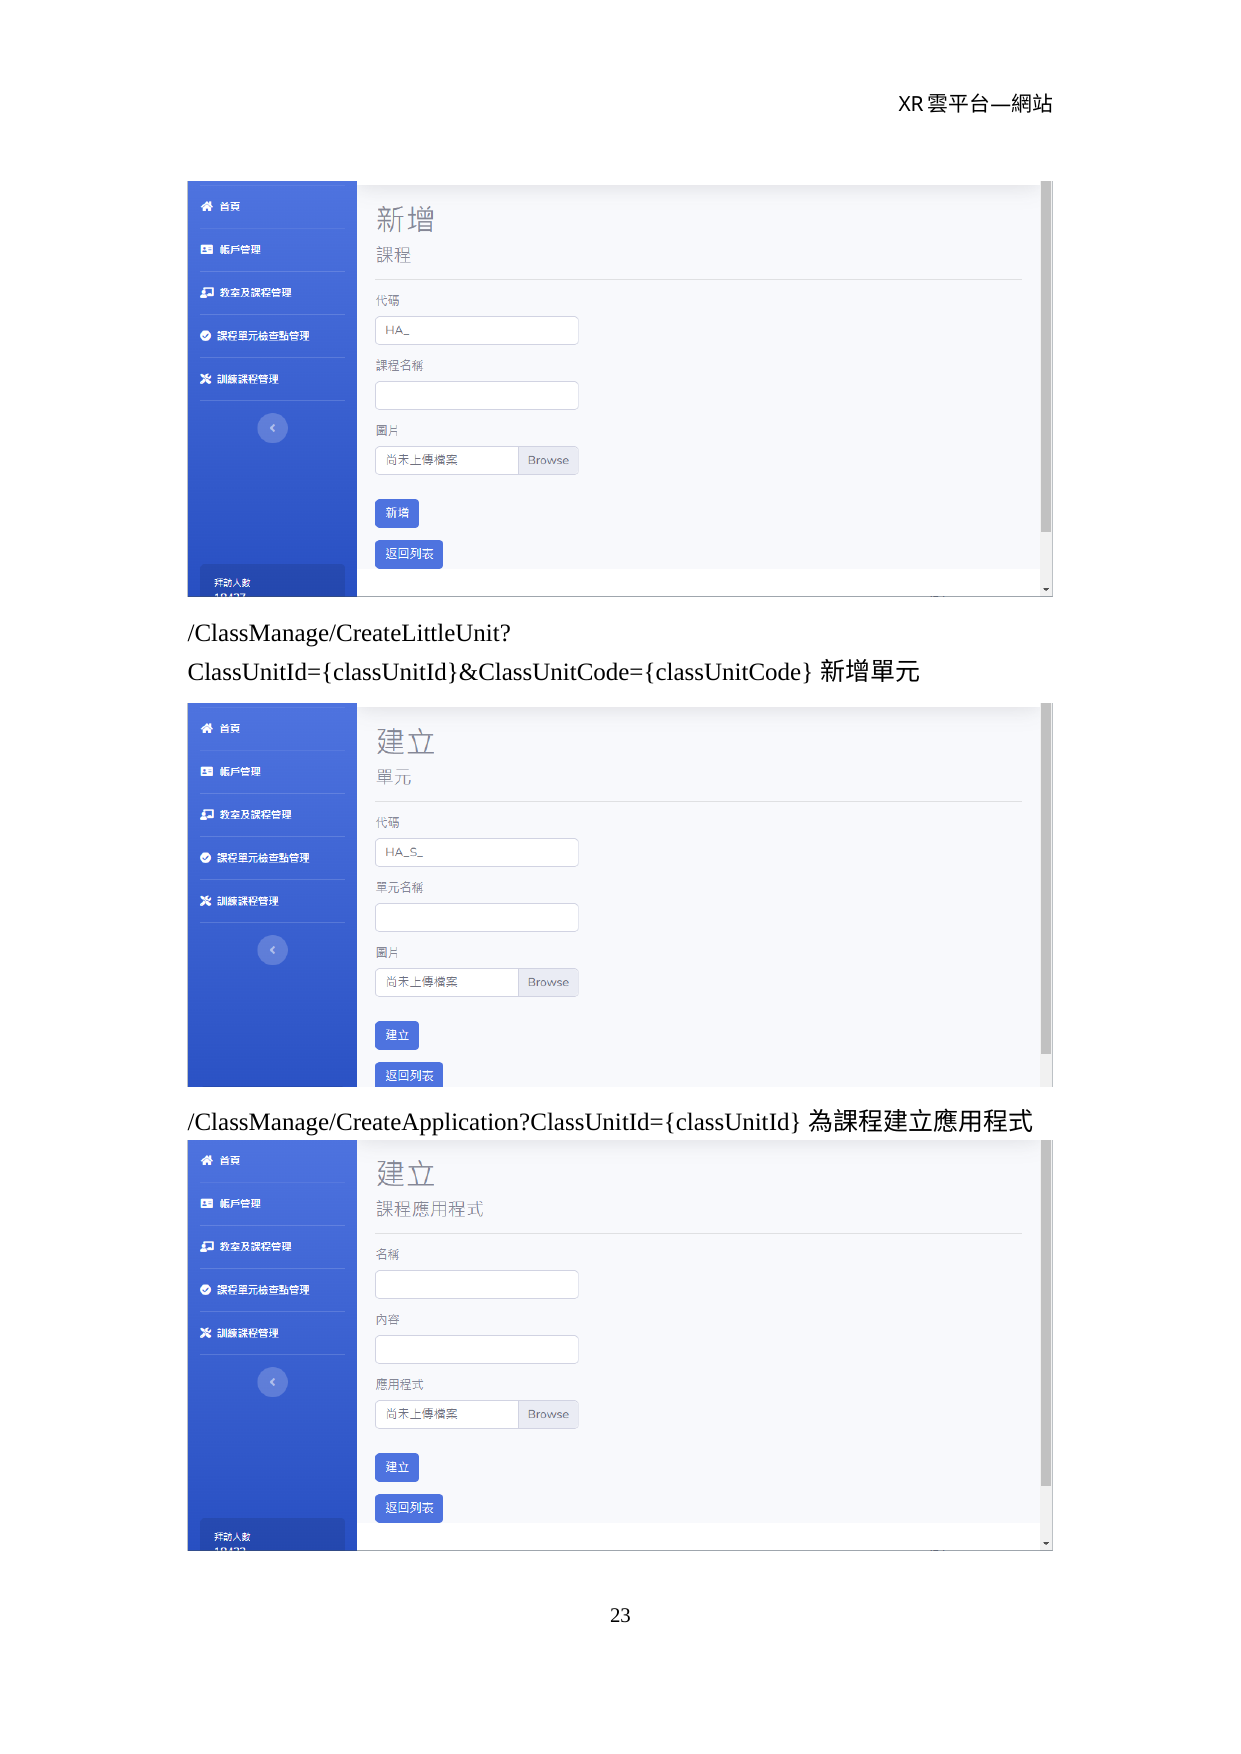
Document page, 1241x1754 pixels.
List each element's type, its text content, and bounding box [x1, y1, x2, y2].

picture [187, 703, 1053, 1087]
picture [187, 181, 1053, 597]
text /ClassManage/CreateLittleUnit?ClassUnitId={classUnitId}&ClassUnitCode={classUnitCode} 新增單元 [187, 614, 1053, 689]
picture [187, 1140, 1053, 1551]
text /ClassManage/CreateApplication?ClassUnitId={classUnitId} 為課程建立應用程式 [187, 1101, 1053, 1139]
